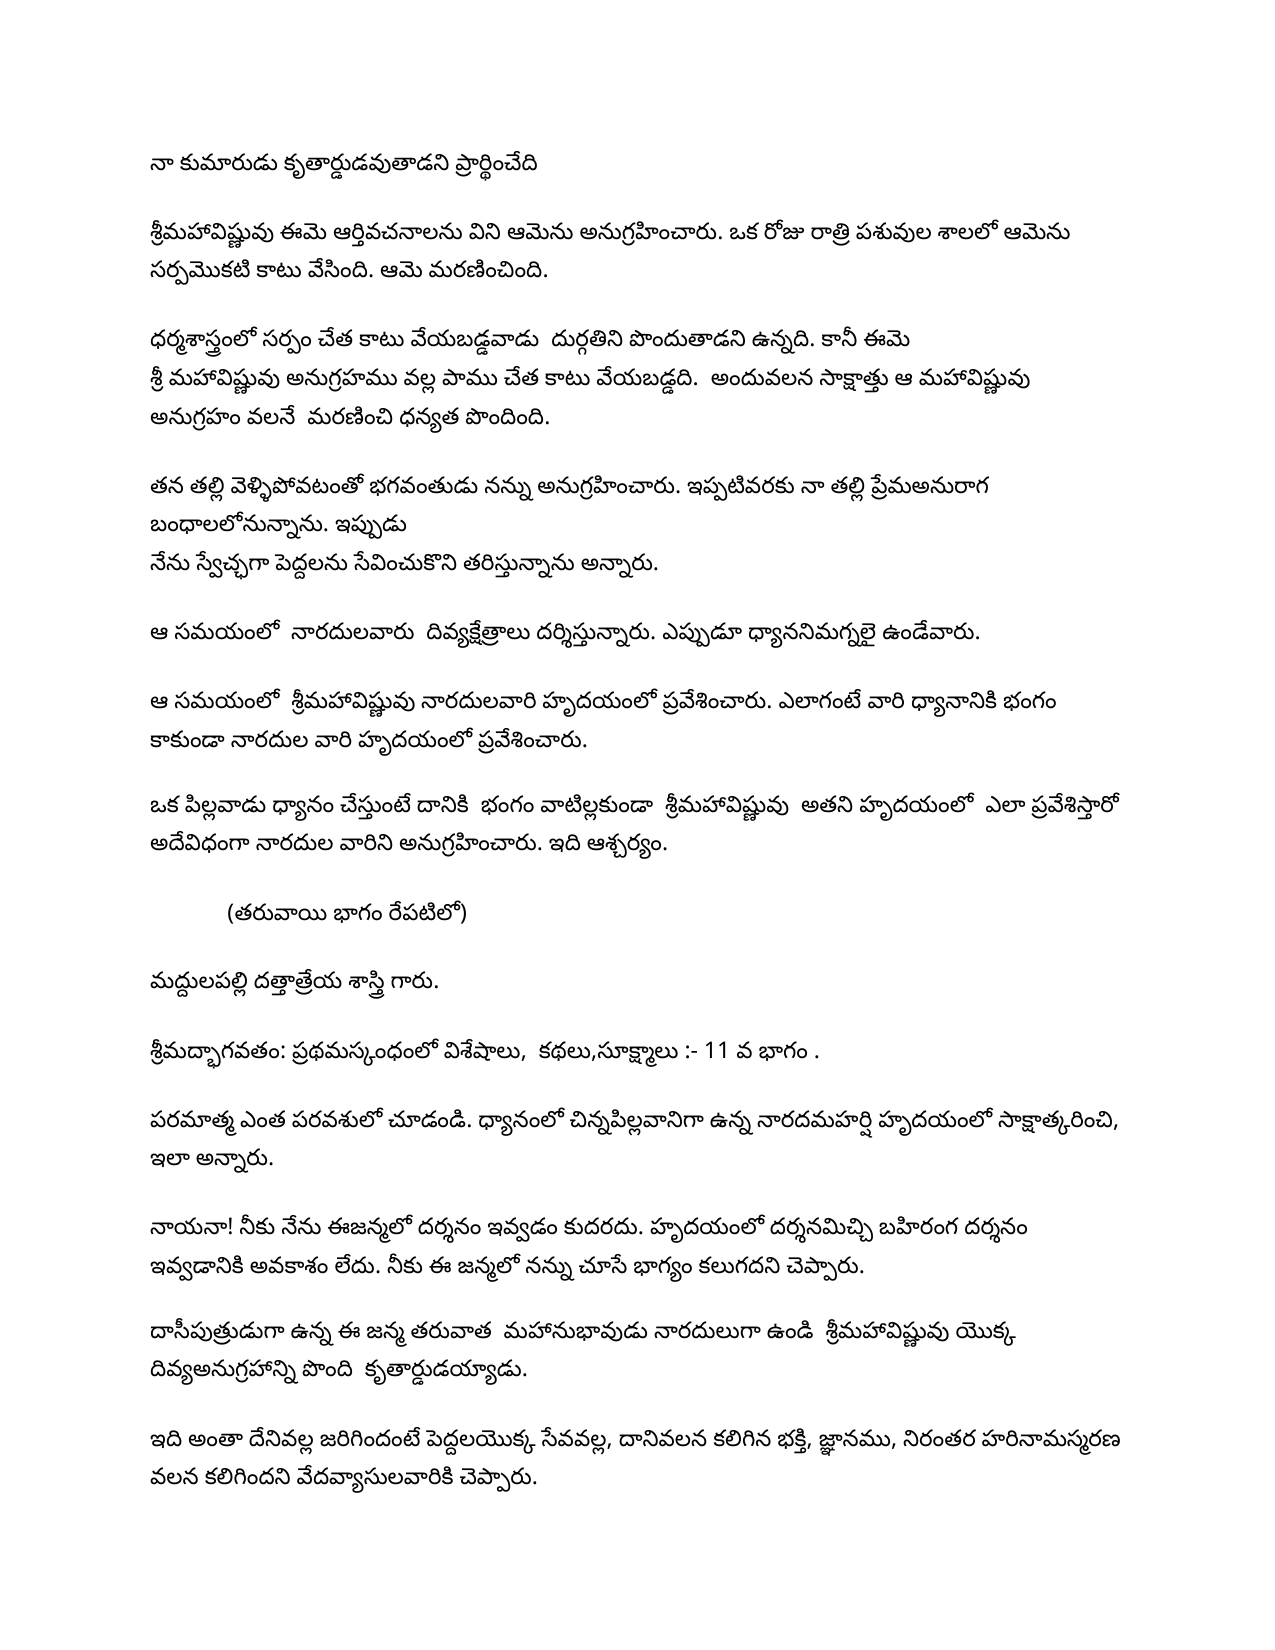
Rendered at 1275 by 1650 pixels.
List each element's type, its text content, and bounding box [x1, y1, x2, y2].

text (తరువాయి భాగం రేపటిలో) [150, 895, 1125, 929]
text ఒక పిల్లవాడు ధ్యానం చేస్తుంటే దానికి భంగం వాటిల్లకుండా శ్రీమహావిష్ణువు అతని హృదయంలో ఎలా ప్రవేశిస్తారో అదేవిధంగా నారదుల వారిని అనుగ్రహించారు. ఇది ఆశ్చర్యం. [150, 792, 1125, 860]
text నాయనా! నీకు నేను ఈజన్మలో దర్శనం ఇవ్వడం కుదరదు. హృదయంలో దర్శనమిచ్చి బహిరంగ దర్శనం ఇవ్వడానికి అవకాశం లేదు. నీకు ఈ జన్మలో నన్ను చూసే భాగ్యం కలుగదని చెప్పారు. [150, 1210, 1125, 1283]
text మద్దులపల్లి దత్తాత్రేయ శాస్త్రి గారు. [150, 964, 1125, 998]
text నా కుమారుడు కృతార్డుడవుతాడని ప్రార్థించేది [150, 150, 1125, 180]
text శ్రీమహావిష్ణువు ఈమె ఆర్తివచనాలను విని ఆమెను అనుగ్రహించారు. ఒక రోజు రాత్రి పశువుల శాలలో ఆమెను సర్పమొకటి కాటు వేసింది. ఆమె మరణించింది. [150, 214, 1125, 287]
text తన తల్లి వెళ్ళిపోవటంతో భగవంతుడు నన్ను అనుగ్రహించారు. ఇప్పటివరకు నా తల్లి ప్రేమఅనురాగ బంధాలలోనున్నాను. ఇప్పుడు [150, 469, 1125, 541]
text ఆ సమయంలో శ్రీమహావిష్ణువు నారదులవారి హృదయంలో ప్రవేశించారు. ఎలాగంటే వారి ధ్యానానికి భంగం కాకుండా నారదుల వారి హృదయంలో ప్రవేశించారు. [150, 684, 1125, 757]
text ధర్మశాస్త్రంలో సర్పం చేత కాటు వేయబడ్డవాడు దుర్గతిని పొందుతాడని ఉన్నది. కానీ ఈమె [150, 322, 1125, 356]
text దాసీపుత్రుడుగా ఉన్న ఈ జన్మ తరువాత మహానుభావుడు నారదులుగా ఉండి శ్రీమహావిష్ణువు యొక్క దివ్యఅనుగ్రహాన్ని పొంది కృతార్డుడయ్యాడు. [150, 1318, 1125, 1386]
text పరమాత్మ ఎంత పరవశులో చూడండి. ధ్యానంలో చిన్నపిల్లవానిగా ఉన్న నారదమహర్షి హృదయంలో సాక్షాత్కరించి, ఇలా అన్నారు. [150, 1103, 1125, 1175]
text శ్రీమద్భాగవతం: ప్రథమస్కంధంలో విశేషాలు, కథలు,సూక్ష్మాలు :- 11 వ భాగం . [150, 1033, 1125, 1067]
text ఇది అంతా దేనివల్ల జరిగిందంటే పెద్దలయొక్క సేవవల్ల, దానివలన కలిగిన భక్తి, జ్ఞానము, నిరంతర హరినామస్మరణ వలన కలిగిందని వేదవ్యాసులవారికి చెప్పారు. [150, 1421, 1125, 1494]
text నేను స్వేచ్ఛగా పెద్దలను సేవించుకొని తరిస్తున్నాను అన్నారు. [150, 546, 1125, 580]
text శ్రీ మహావిష్ణువు అనుగ్రహము వల్ల పాము చేత కాటు వేయబడ్డది. అందువలన సాక్షాత్తు ఆ మహావిష్ణువు అనుగ్రహం వలనే మరణించి ధన్యత పొందింది. [150, 361, 1125, 433]
text ఆ సమయంలో నారదులవారు దివ్యక్షేత్రాలు దర్శిస్తున్నారు. ఎప్పుడూ ధ్యాననిమగ్నలై ఉండేవారు. [150, 615, 1125, 649]
